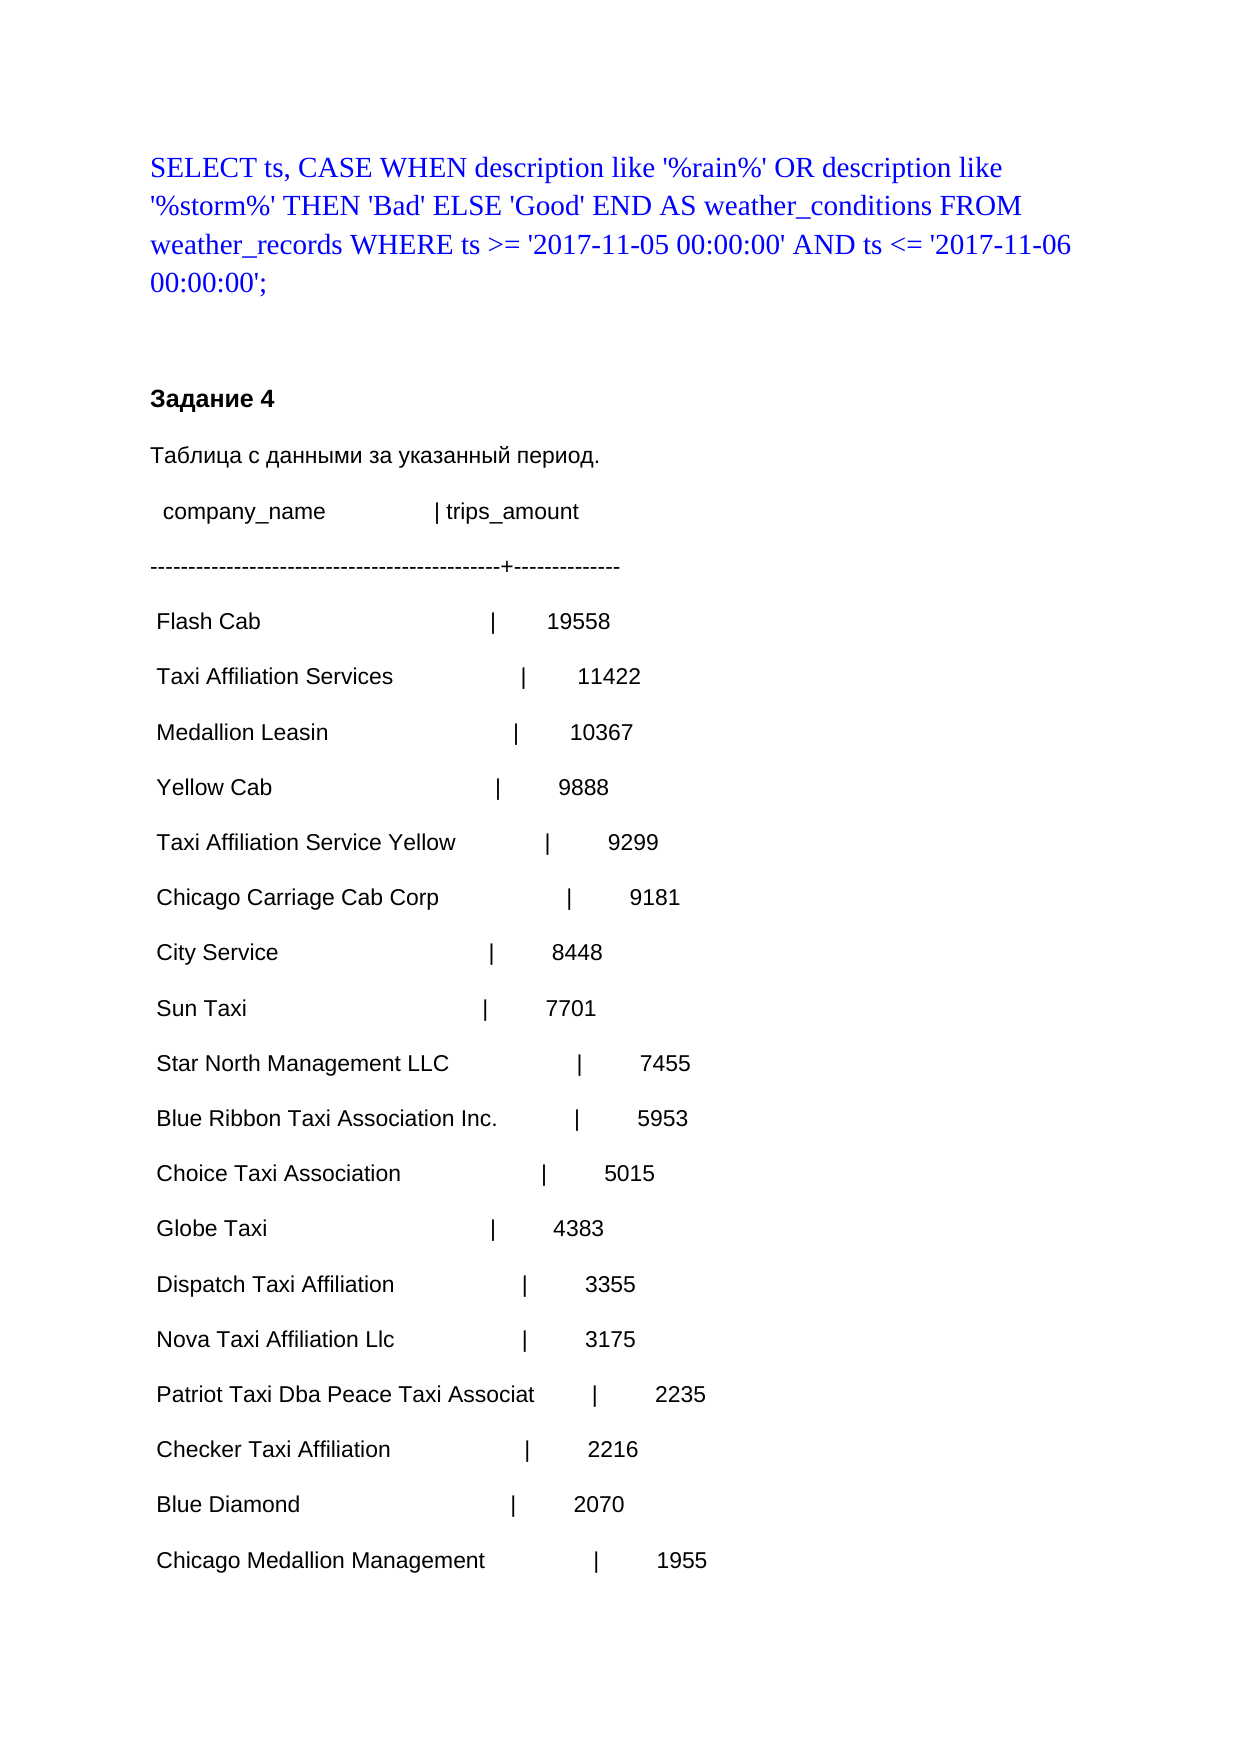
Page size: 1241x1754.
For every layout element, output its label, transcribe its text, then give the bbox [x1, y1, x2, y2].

text Chicago Carriage Cab Corp | 9181 [150, 884, 1090, 910]
text Taxi Affiliation Service Yellow | 9299 [150, 829, 1090, 855]
text Flash Cab | 19558 [150, 608, 1090, 634]
text Sun Taxi | 7701 [150, 994, 1090, 1021]
text Globe Taxi | 4383 [150, 1215, 1090, 1242]
text Checker Taxi Affiliation | 2216 [150, 1436, 1090, 1462]
text Choice Taxi Association | 5015 [150, 1160, 1090, 1186]
text Medallion Leasin | 10367 [150, 718, 1090, 745]
text City Service | 8448 [150, 939, 1090, 966]
text Taxi Affiliation Services | 11422 [150, 663, 1090, 689]
text Patriot Taxi Dba Peace Taxi Associat | 2235 [150, 1381, 1090, 1407]
text Yellow Cab | 9888 [150, 774, 1090, 800]
text Dispatch Taxi Affiliation | 3355 [150, 1271, 1090, 1297]
text company_name | trips_amount [150, 498, 1090, 524]
text Nova Taxi Affiliation Llc | 3175 [150, 1326, 1090, 1352]
subtitle Задание 4 [150, 384, 1090, 413]
text SELECT ts, CASE WHEN description like '%rain%' OR description like '%storm%' THEN 'Bad' ELSE 'Good' END AS weather_conditions FROM weather_records WHERE ts >= '2017-11-05 00:00:00' AND ts <= '2017-11-06 00:00:00'; [150, 150, 1090, 299]
text Chicago Medallion Management | 1955 [150, 1547, 1090, 1573]
text Таблица с данными за указанный период. [150, 442, 1090, 469]
text ----------------------------------------------+-------------- [150, 553, 1090, 579]
text Star North Management LLC | 7455 [150, 1050, 1090, 1076]
text Blue Diamond | 2070 [150, 1491, 1090, 1518]
text Blue Ribbon Taxi Association Inc. | 5953 [150, 1105, 1090, 1131]
